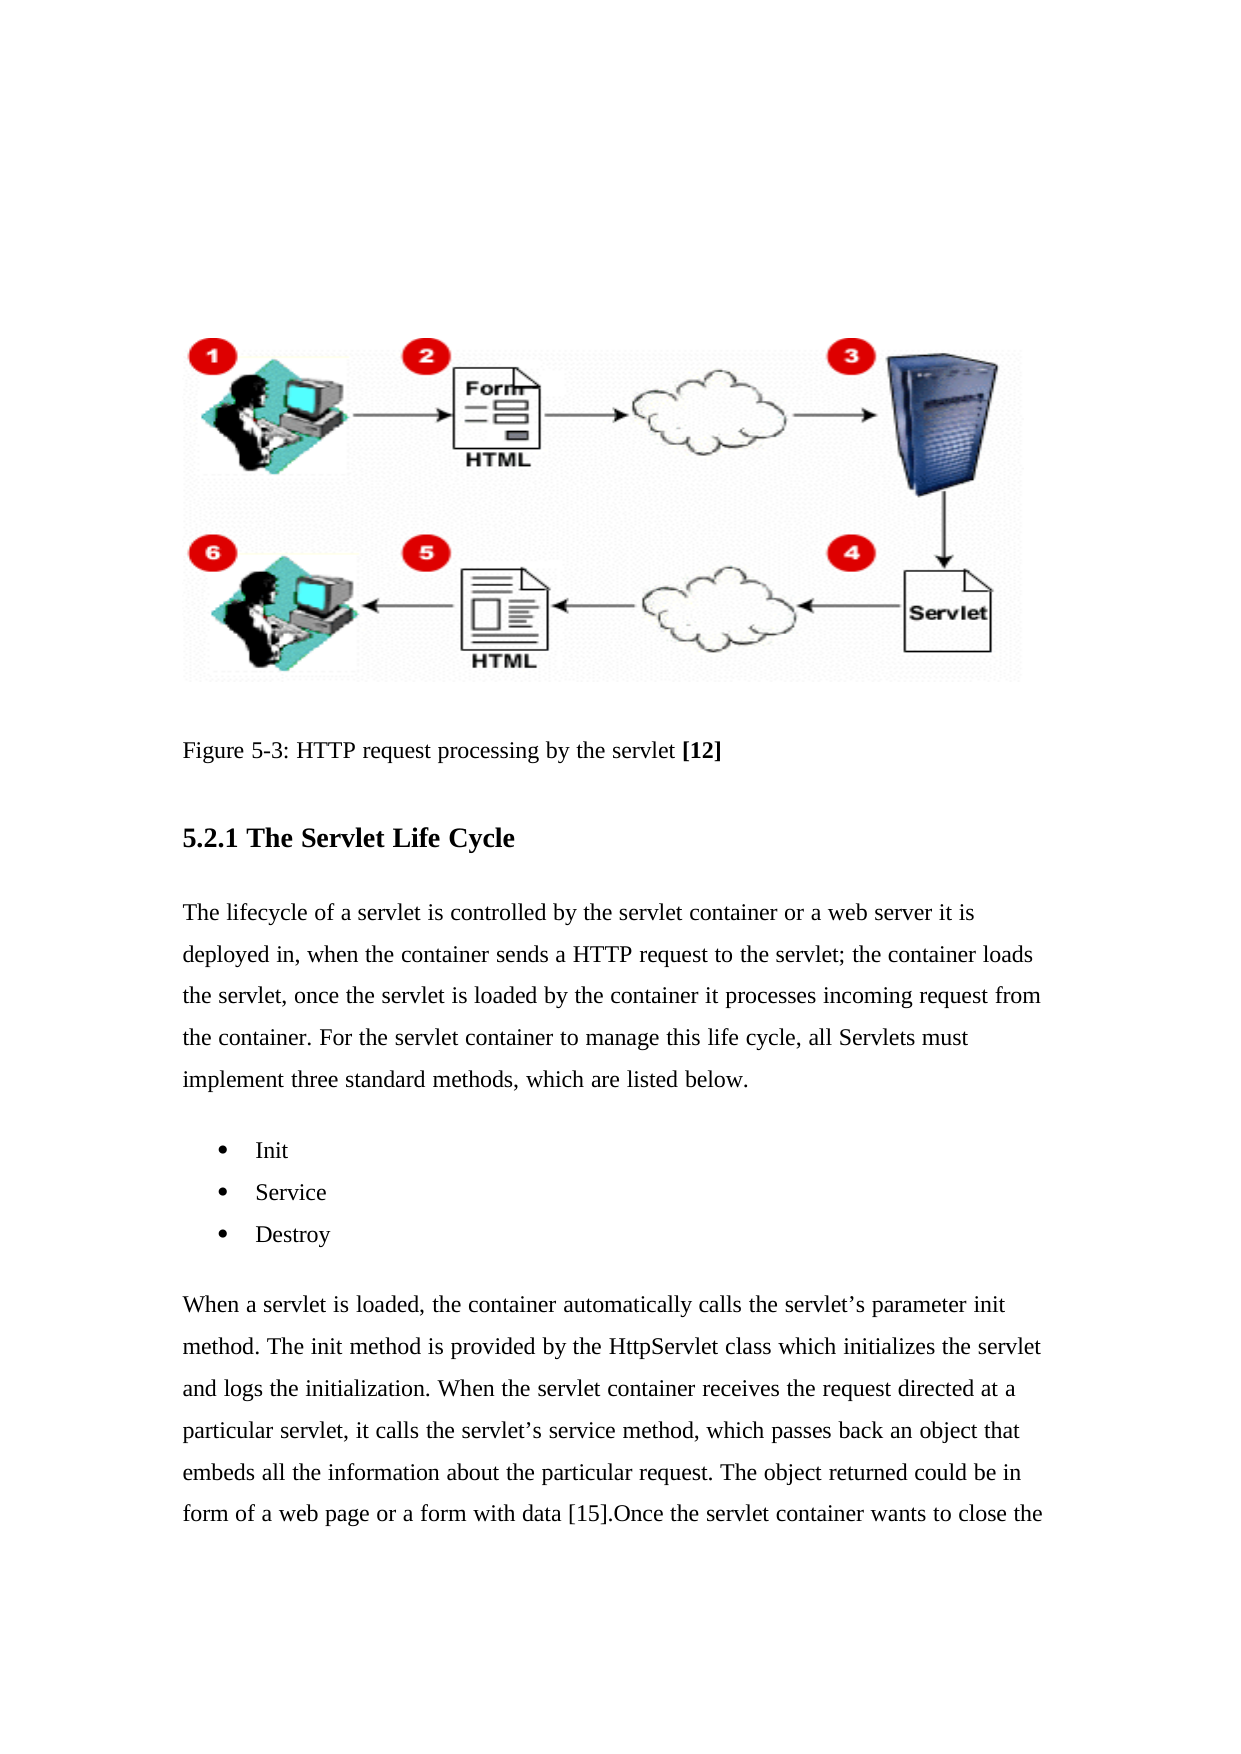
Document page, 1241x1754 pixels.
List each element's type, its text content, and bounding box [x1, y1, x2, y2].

list Init [219, 1136, 1069, 1164]
list Service [219, 1178, 1069, 1205]
text When a servlet is loaded, the container automatically calls the servlet’s parameter init method. The init method is provided by the HttpServlet class which initializes the servlet and logs the initialization. When the servlet container receives the request directed at a particular servlet, it calls the servlet’s service method, which passes back an object that embeds all the information about the particular request. The object returned could be in form of a web page or a form with data [15].Once the servlet container wants to close the [182, 1290, 1047, 1527]
text Figure 5-3: HTTP request processing by the servlet [12] [182, 736, 1069, 764]
picture [182, 338, 1024, 682]
list Destroy [219, 1220, 1069, 1247]
subtitle The Servlet Life Cycle [182, 821, 1069, 853]
text The lifecycle of a servlet is controlled by the servlet container or a web server it is deployed in, when the container sends a HTTP request to the servlet; the container loads the servlet, once the servlet is loaded by the container it processes incoming request from the container. For the servlet container to manage this life cycle, all Servlets must implement three standard methods, which are listed below. [182, 898, 1042, 1093]
